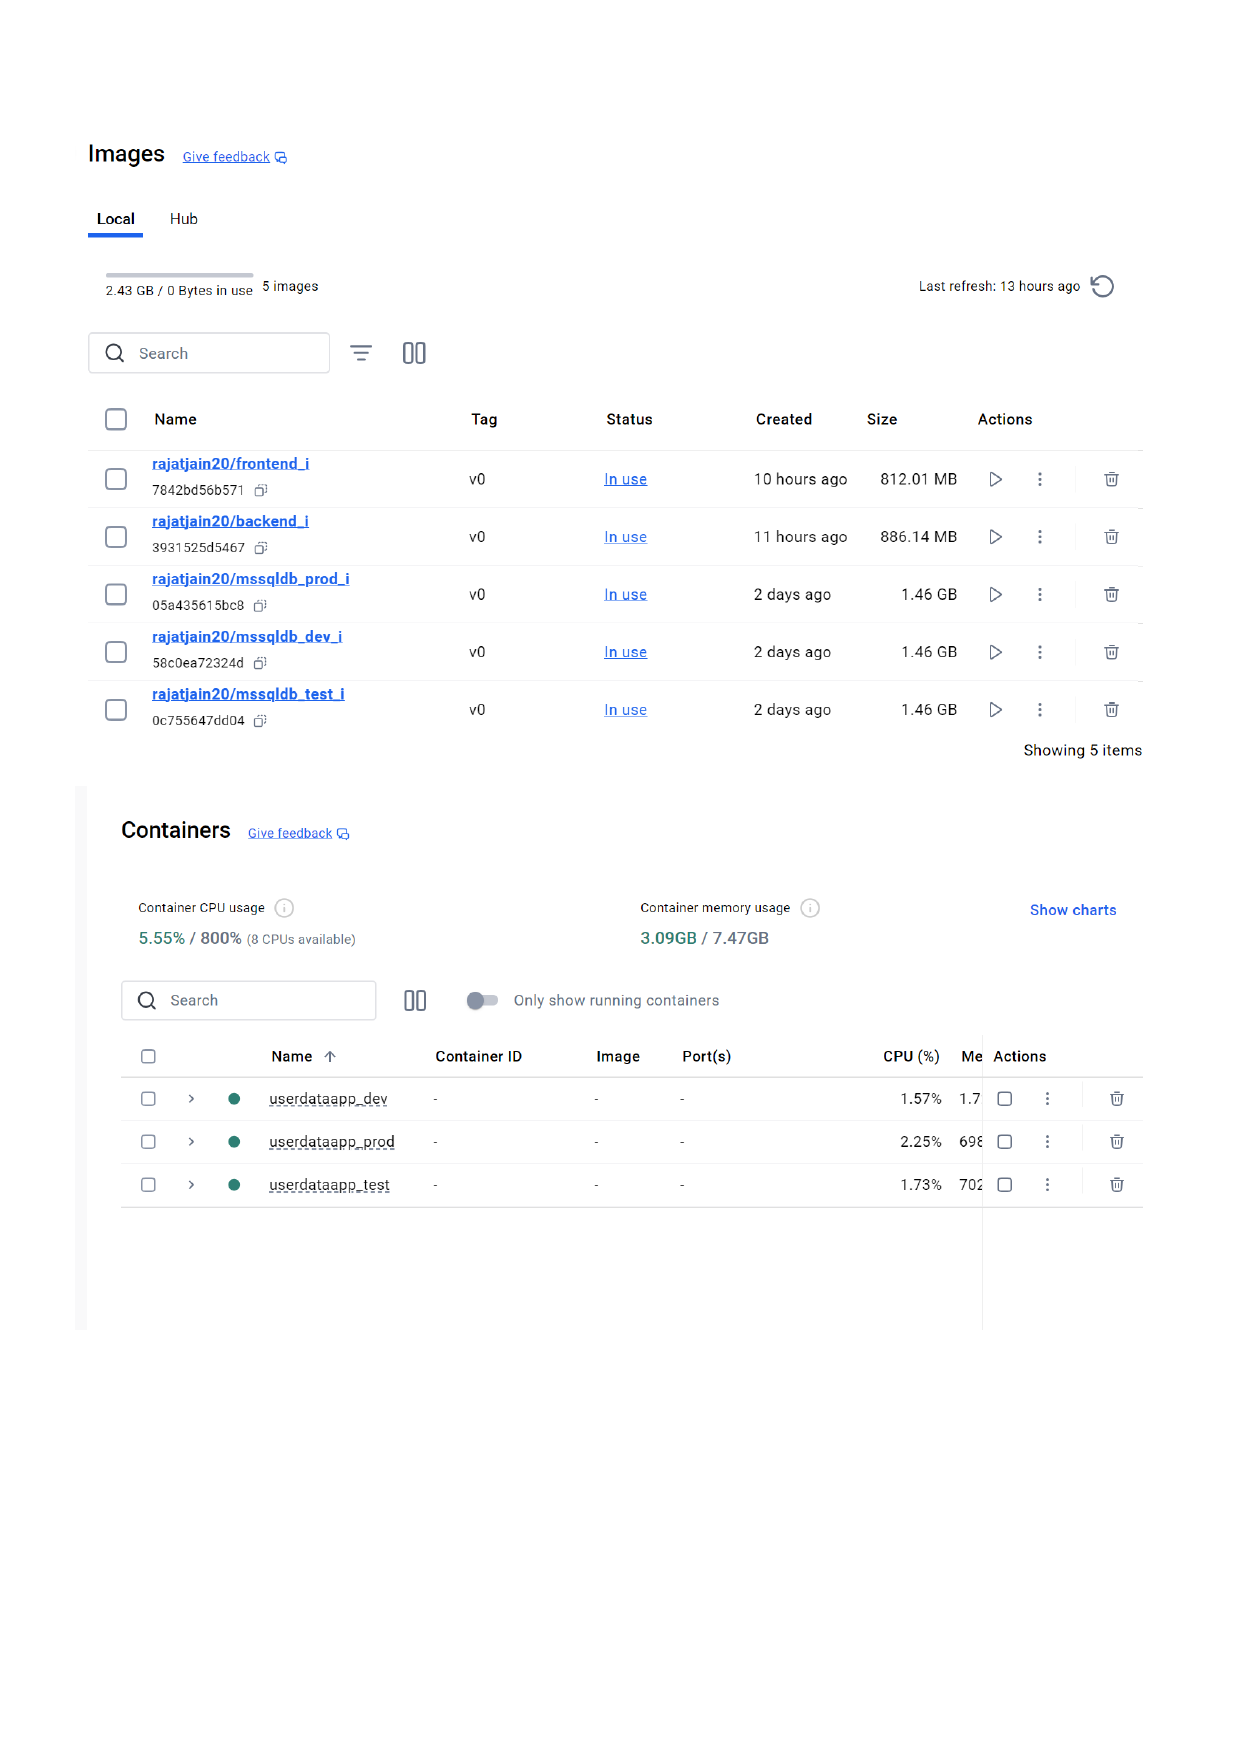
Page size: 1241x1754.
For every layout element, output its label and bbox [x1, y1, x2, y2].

picture [75, 122, 1166, 767]
picture [75, 786, 1166, 1330]
